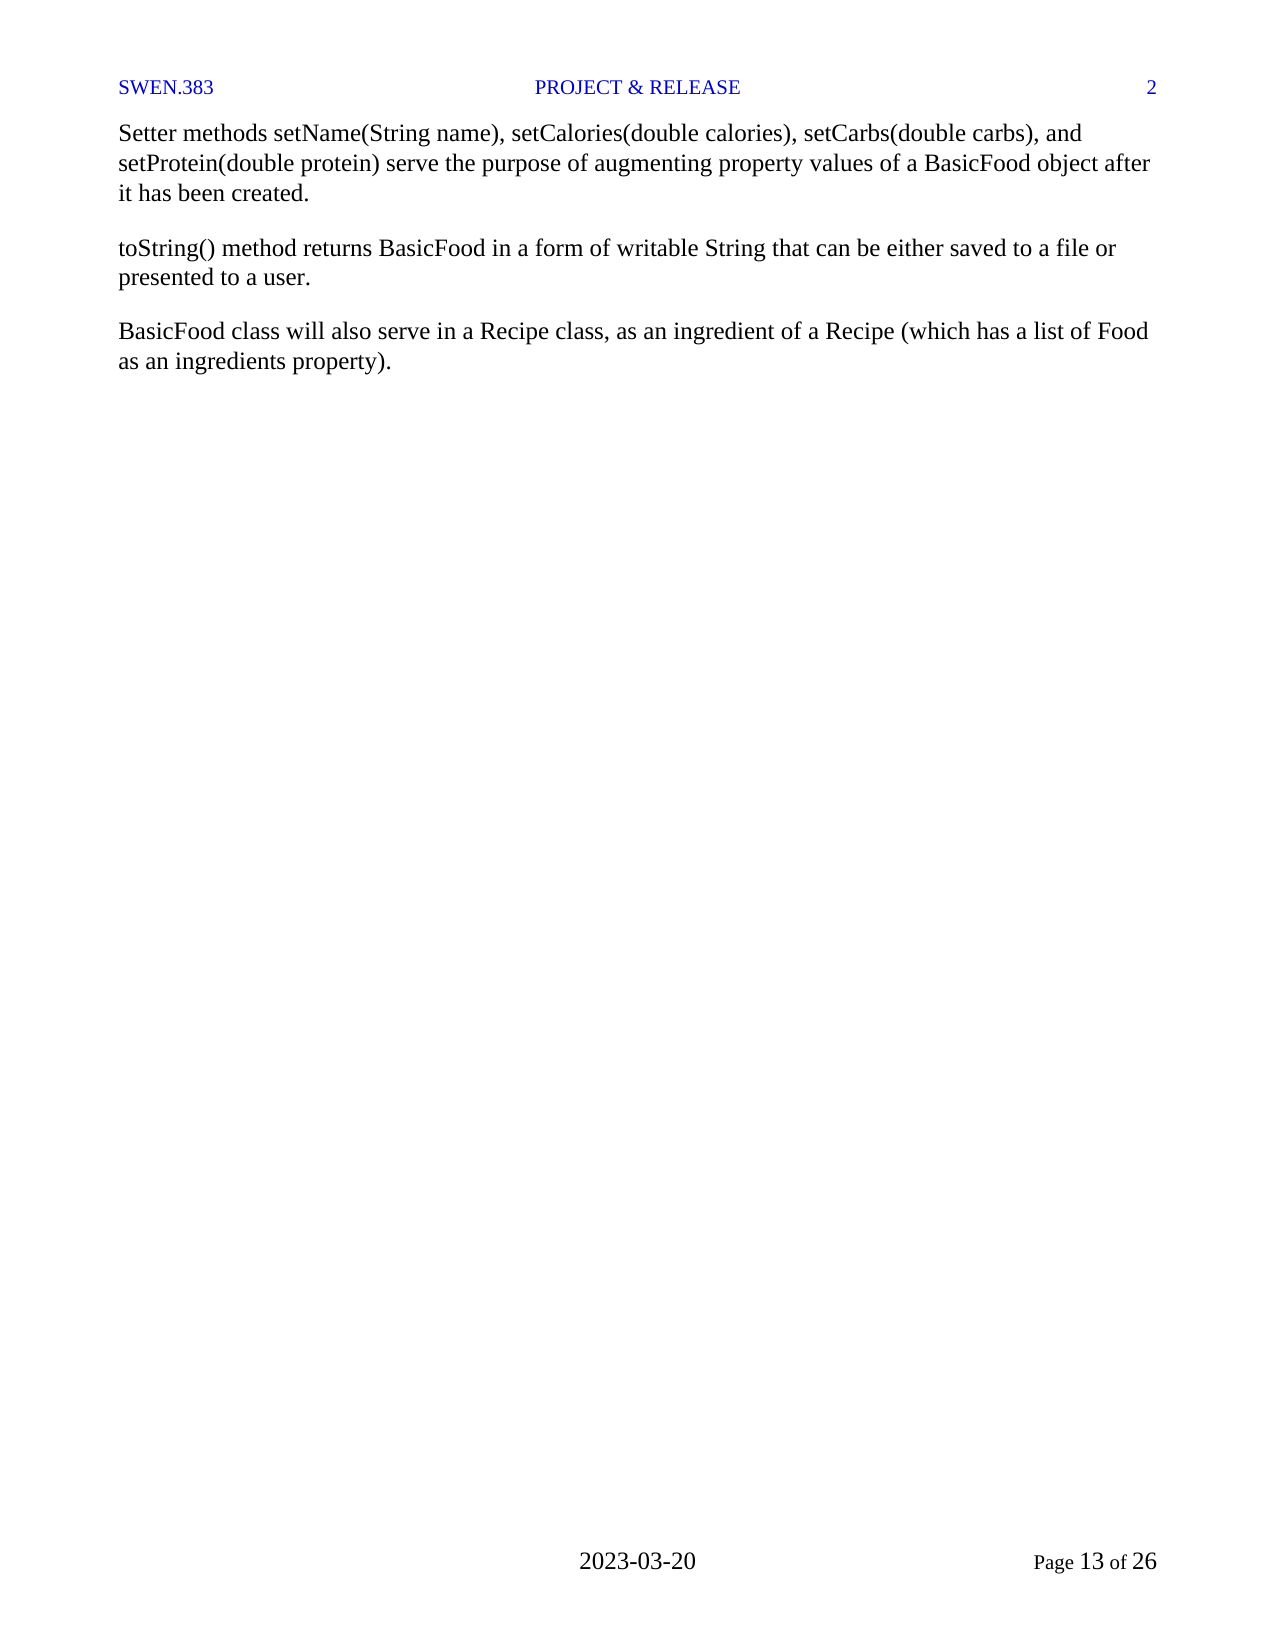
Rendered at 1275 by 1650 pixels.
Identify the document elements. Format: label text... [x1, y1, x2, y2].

text Setter methods setName(String name), setCalories(double calories), setCarbs(double carbs), and setProtein(double protein) serve the purpose of augmenting property values of a BasicFood object after it has been created. [118, 118, 1157, 207]
text BasicFood class will also serve in a Recipe class, as an ingredient of a Recipe (which has a list of Food as an ingredients property). [118, 316, 1157, 375]
text toString() method returns BasicFood in a form of writable String that can be either saved to a file or presented to a user. [118, 233, 1157, 291]
